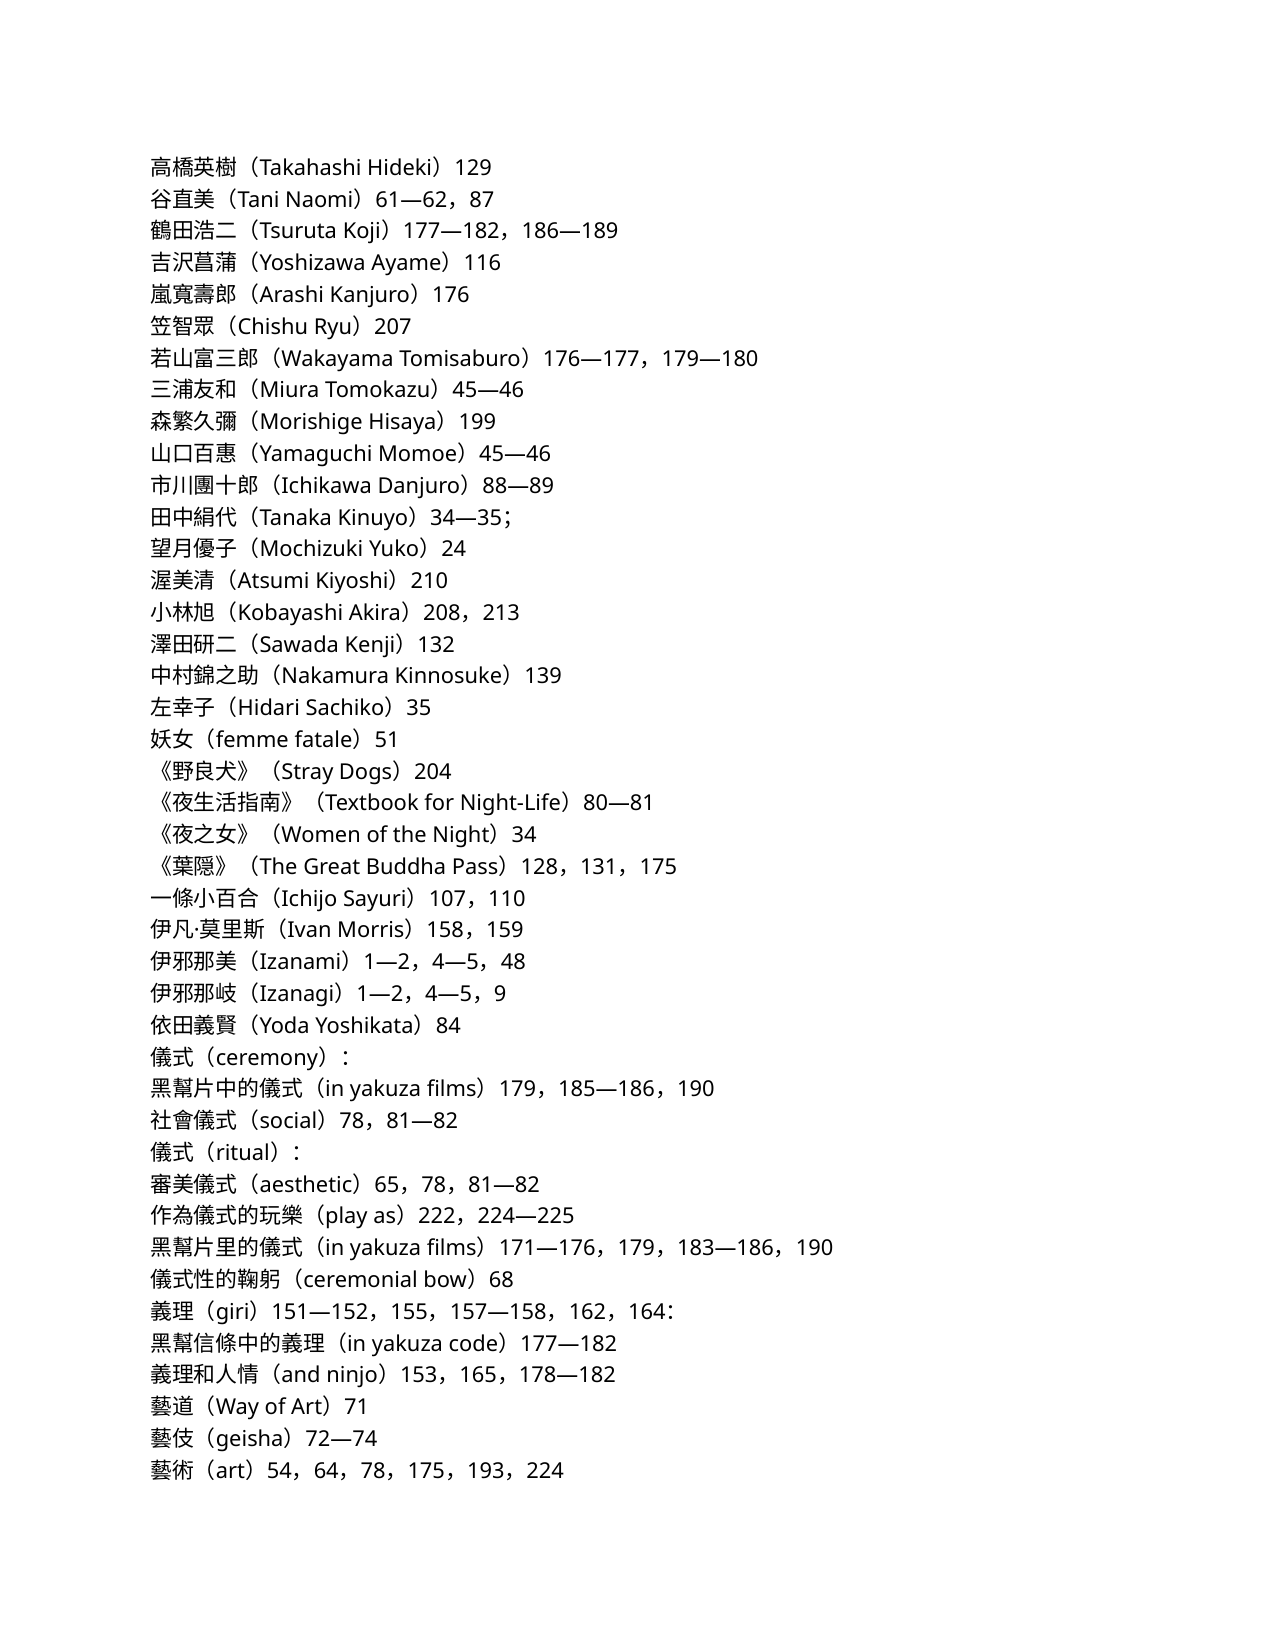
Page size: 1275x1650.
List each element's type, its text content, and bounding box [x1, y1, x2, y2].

text 義理（giri）151—152，155，157—158，162，164： [150, 1294, 1125, 1326]
text 《夜生活指南》（Textbook for Night-Life）80—81 [150, 785, 1125, 817]
text 田中絹代（Tanaka Kinuyo）34—35； [150, 499, 1125, 531]
text 渥美清（Atsumi Kiyoshi）210 [150, 563, 1125, 595]
text 嵐寬壽郎（Arashi Kanjuro）176 [150, 277, 1125, 309]
text 小林旭（Kobayashi Akira）208，213 [150, 595, 1125, 627]
text 森繁久彌（Morishige Hisaya）199 [150, 404, 1125, 436]
text 鶴田浩二（Tsuruta Koji）177—182，186—189 [150, 213, 1125, 245]
text 社會儀式（social）78，81—82 [150, 1103, 1125, 1135]
text 黑幫信條中的義理（in yakuza code）177—182 [150, 1326, 1125, 1357]
text 藝伎（geisha）72—74 [150, 1421, 1125, 1453]
text 義理和人情（and ninjo）153，165，178—182 [150, 1357, 1125, 1389]
text 三浦友和（Miura Tomokazu）45—46 [150, 372, 1125, 404]
text 作為儀式的玩樂（play as）222，224—225 [150, 1198, 1125, 1230]
text 藝道（Way of Art）71 [150, 1389, 1125, 1421]
text 妖女（femme fatale）51 [150, 722, 1125, 754]
text 黑幫片里的儀式（in yakuza films）171—176，179，183—186，190 [150, 1230, 1125, 1262]
text 高橋英樹（Takahashi Hideki）129 [150, 150, 1125, 182]
text 黑幫片中的儀式（in yakuza films）179，185—186，190 [150, 1071, 1125, 1103]
text 依田義賢（Yoda Yoshikata）84 [150, 1008, 1125, 1039]
text 市川團十郎（Ichikawa Danjuro）88—89 [150, 468, 1125, 499]
text 《野良犬》（Stray Dogs）204 [150, 754, 1125, 785]
text 藝術（art）54，64，78，175，193，224 [150, 1453, 1125, 1484]
text 儀式（ritual）： [150, 1135, 1125, 1167]
text 澤田研二（Sawada Kenji）132 [150, 627, 1125, 658]
text 儀式（ceremony）： [150, 1039, 1125, 1071]
text 笠智眾（Chishu Ryu）207 [150, 309, 1125, 341]
text 《夜之女》（Women of the Night）34 [150, 817, 1125, 849]
text 儀式性的鞠躬（ceremonial bow）68 [150, 1262, 1125, 1294]
text 《葉隠》（The Great Buddha Pass）128，131，175 [150, 849, 1125, 881]
text 若山富三郎（Wakayama Tomisaburo）176—177，179—180 [150, 341, 1125, 372]
text 山口百惠（Yamaguchi Momoe）45—46 [150, 436, 1125, 468]
text 左幸子（Hidari Sachiko）35 [150, 690, 1125, 722]
text 伊邪那岐（Izanagi）1—2，4—5，9 [150, 976, 1125, 1008]
text 中村錦之助（Nakamura Kinnosuke）139 [150, 658, 1125, 690]
text 審美儀式（aesthetic）65，78，81—82 [150, 1167, 1125, 1198]
text 一條小百合（Ichijo Sayuri）107，110 [150, 881, 1125, 912]
text 望月優子（Mochizuki Yuko）24 [150, 531, 1125, 563]
text 伊凡·莫里斯（Ivan Morris）158，159 [150, 912, 1125, 944]
text 吉沢菖蒲（Yoshizawa Ayame）116 [150, 245, 1125, 277]
text 伊邪那美（Izanami）1—2，4—5，48 [150, 944, 1125, 976]
text 谷直美（Tani Naomi）61—62，87 [150, 182, 1125, 213]
